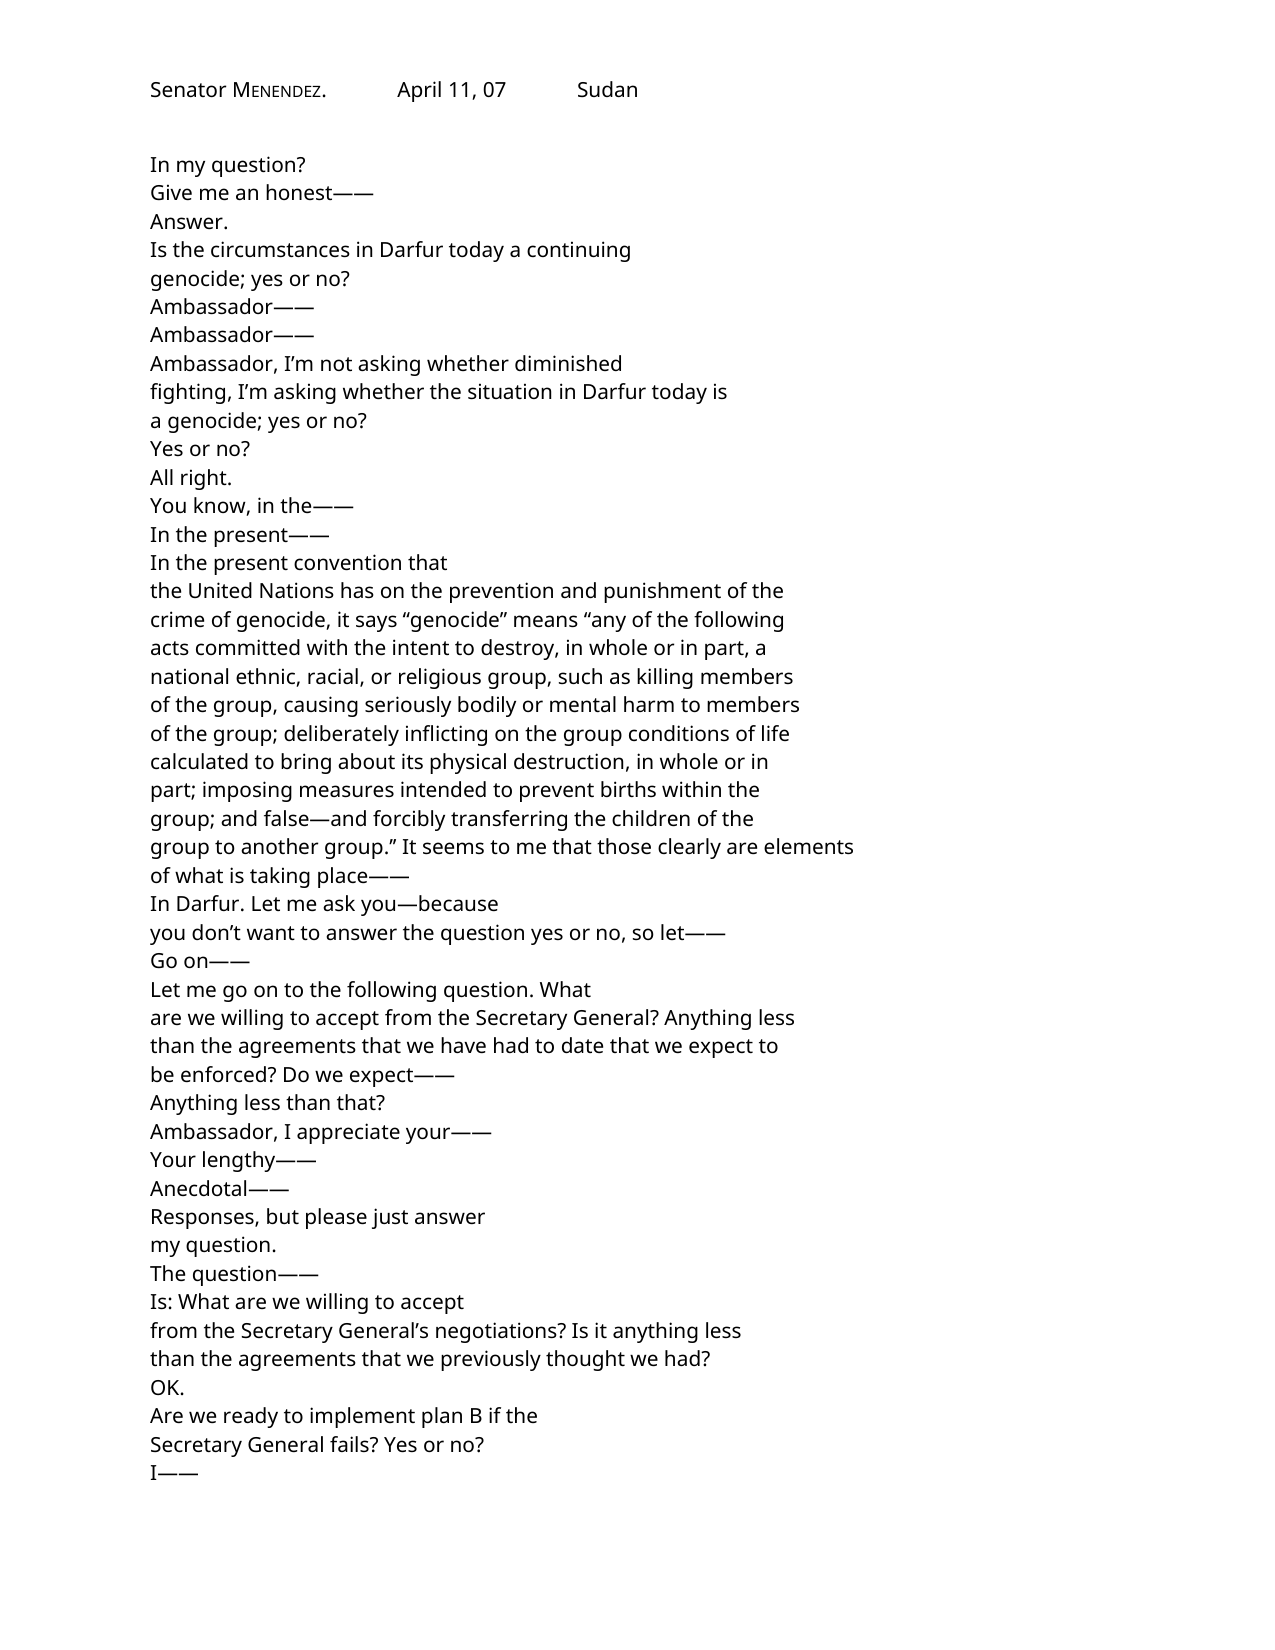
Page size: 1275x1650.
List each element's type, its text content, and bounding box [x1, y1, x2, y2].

text I—— [150, 1458, 1125, 1487]
text the United Nations has on the prevention and punishment of the [150, 577, 1125, 605]
text Ambassador, I appreciate your—— [150, 1117, 1125, 1145]
text Ambassador, I’m not asking whether diminished [150, 349, 1125, 377]
text Yes or no? [150, 434, 1125, 463]
text Responses, but please just answer [150, 1202, 1125, 1231]
text genocide; yes or no? [150, 264, 1125, 292]
text a genocide; yes or no? [150, 406, 1125, 434]
text In the present convention that [150, 548, 1125, 577]
text calculated to bring about its physical destruction, in whole or in [150, 747, 1125, 776]
text Secretary General fails? Yes or no? [150, 1430, 1125, 1458]
text than the agreements that we previously thought we had? [150, 1344, 1125, 1373]
text of what is taking place—— [150, 861, 1125, 889]
text Ambassador—— [150, 292, 1125, 321]
text Answer. [150, 207, 1125, 235]
text Give me an honest—— [150, 178, 1125, 207]
text be enforced? Do we expect—— [150, 1060, 1125, 1088]
text In my question? [150, 150, 1125, 178]
text Your lengthy—— [150, 1145, 1125, 1174]
text The question—— [150, 1259, 1125, 1287]
text from the Secretary General’s negotiations? Is it anything less [150, 1316, 1125, 1344]
text Is: What are we willing to accept [150, 1287, 1125, 1316]
text part; imposing measures intended to prevent births within the [150, 776, 1125, 804]
text are we willing to accept from the Secretary General? Anything less [150, 1003, 1125, 1032]
text acts committed with the intent to destroy, in whole or in part, a [150, 633, 1125, 662]
text group to another group.’’ It seems to me that those clearly are elements [150, 832, 1125, 861]
text In the present—— [150, 520, 1125, 548]
text than the agreements that we have had to date that we expect to [150, 1032, 1125, 1060]
text Anything less than that? [150, 1088, 1125, 1117]
text Are we ready to implement plan B if the [150, 1401, 1125, 1430]
text crime of genocide, it says ‘‘genocide’’ means ‘‘any of the following [150, 605, 1125, 633]
text Let me go on to the following question. What [150, 975, 1125, 1003]
text group; and false—and forcibly transferring the children of the [150, 804, 1125, 832]
text of the group; deliberately inflicting on the group conditions of life [150, 719, 1125, 747]
text of the group, causing seriously bodily or mental harm to members [150, 690, 1125, 719]
text Anecdotal—— [150, 1174, 1125, 1202]
text In Darfur. Let me ask you—because [150, 889, 1125, 918]
text OK. [150, 1373, 1125, 1401]
text Is the circumstances in Darfur today a continuing [150, 235, 1125, 264]
text national ethnic, racial, or religious group, such as killing members [150, 662, 1125, 690]
text You know, in the—— [150, 491, 1125, 520]
text All right. [150, 463, 1125, 491]
text fighting, I’m asking whether the situation in Darfur today is [150, 377, 1125, 406]
text Go on—— [150, 946, 1125, 975]
text Ambassador—— [150, 321, 1125, 349]
text you don’t want to answer the question yes or no, so let—— [150, 918, 1125, 946]
text my question. [150, 1231, 1125, 1259]
